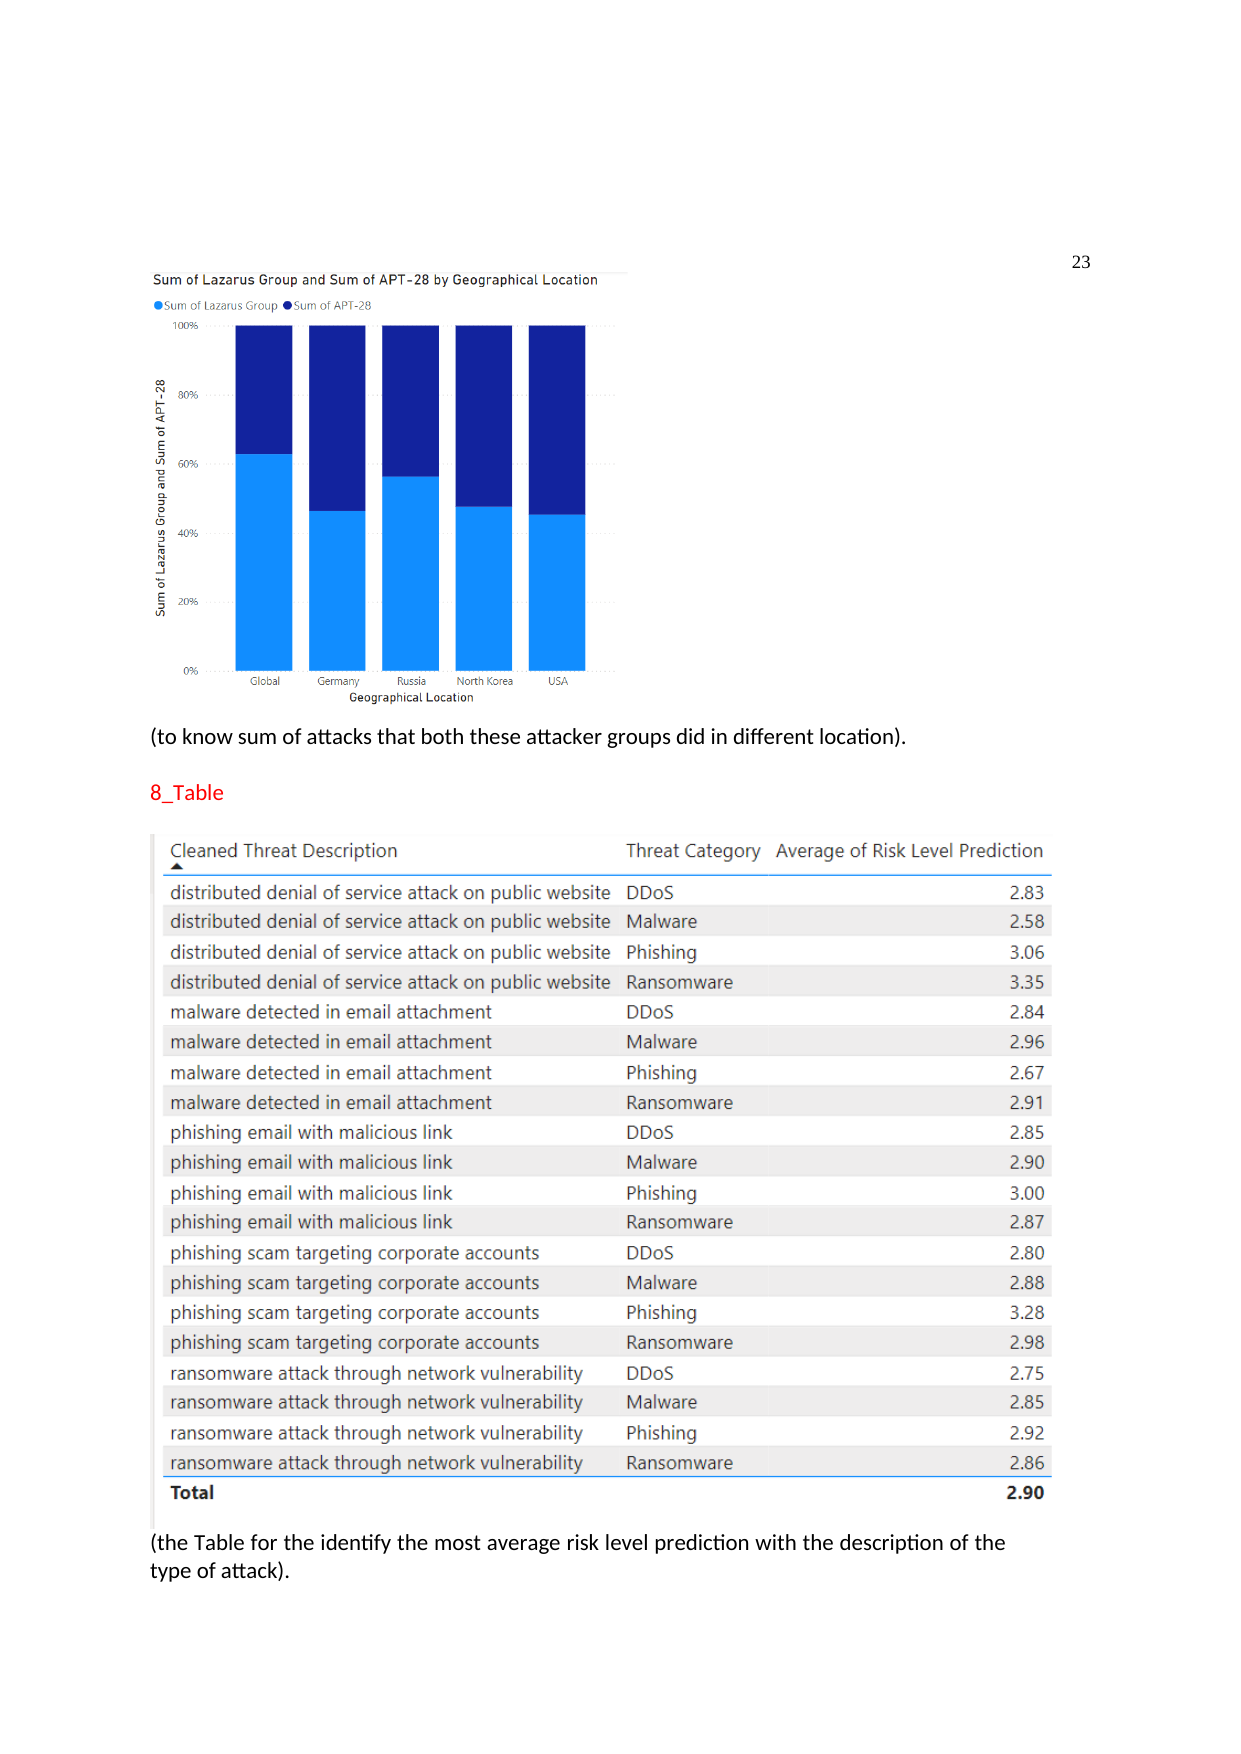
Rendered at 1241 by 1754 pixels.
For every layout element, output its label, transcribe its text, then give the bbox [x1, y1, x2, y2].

picture [150, 272, 628, 723]
text 8_Table [150, 778, 1008, 807]
text (the Table for the identify the most average risk level prediction with the description of the type of attack). [150, 1529, 1008, 1584]
text (to know sum of attacks that both these attacker groups did in different location). [150, 722, 1008, 751]
picture [150, 834, 1054, 1529]
